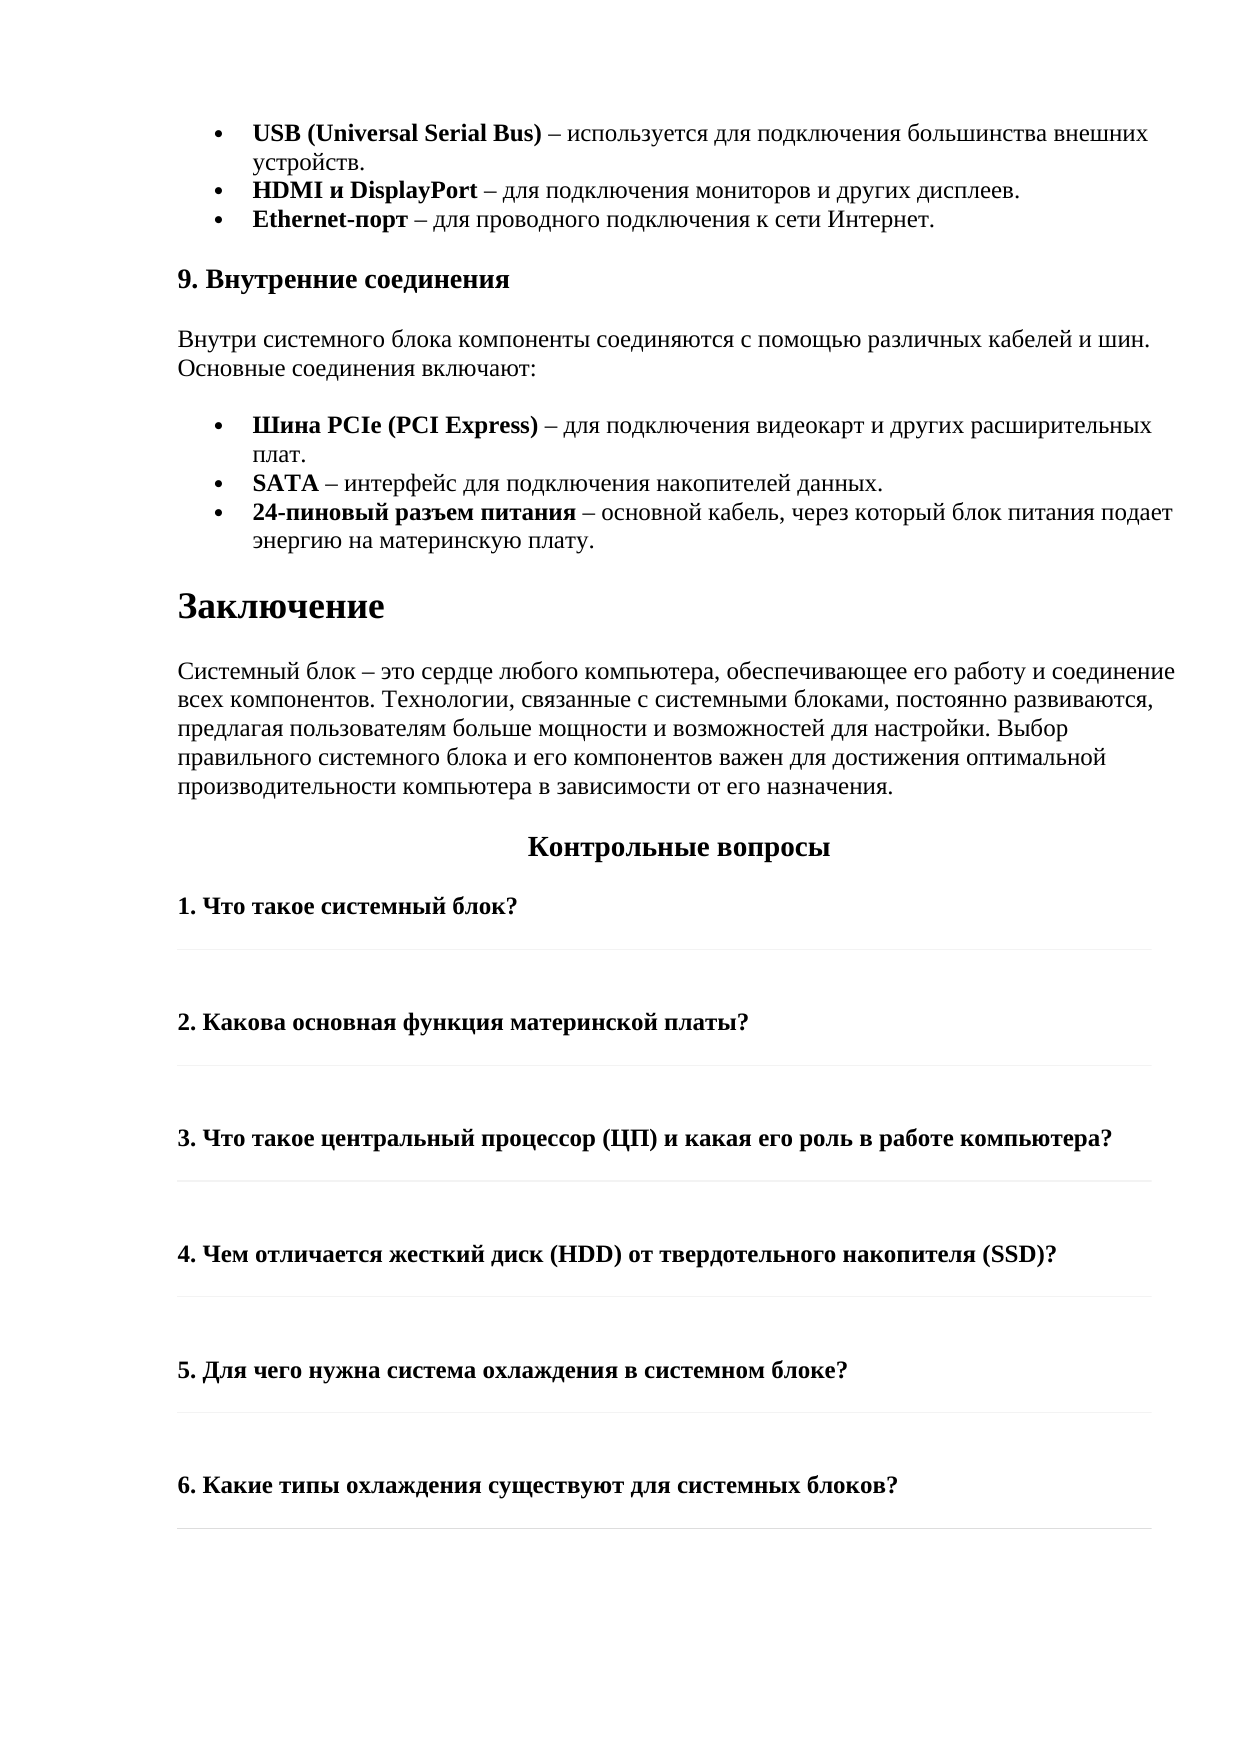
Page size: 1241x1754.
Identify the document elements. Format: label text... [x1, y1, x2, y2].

list Ethernet-порт – для проводного подключения к сети Интернет. [215, 204, 1181, 233]
text 1. Что такое системный блок? [177, 891, 1181, 920]
text Системный блок – это сердце любого компьютера, обеспечивающее его работу и соединение всех компонентов. Технологии, связанные с системными блоками, постоянно развиваются, предлагая пользователям больше мощности и возможностей для настройки. Выбор правильного системного блока и его компонентов важен для достижения оптимальной производительности компьютера в зависимости от его назначения. [177, 656, 1181, 799]
text 6. Какие типы охлаждения существуют для системных блоков? [177, 1471, 1181, 1499]
subtitle Контрольные вопросы [177, 829, 1181, 862]
text 3. Что такое центральный процессор (ЦП) и какая его роль в работе компьютера? [177, 1123, 1181, 1152]
list Шина PCIe (PCI Express) – для подключения видеокарт и других расширительных плат. [215, 411, 1181, 468]
list HDMI и DisplayPort – для подключения мониторов и других дисплеев. [215, 176, 1181, 204]
text 4. Чем отличается жесткий диск (HDD) от твердотельного накопителя (SSD)? [177, 1239, 1181, 1268]
list USB (Universal Serial Bus) – используется для подключения большинства внешних устройств. [215, 118, 1181, 176]
text Внутри системного блока компоненты соединяются с помощью различных кабелей и шин. Основные соединения включают: [177, 324, 1181, 381]
text 2. Какова основная функция материнской платы? [177, 1007, 1181, 1036]
text 5. Для чего нужна система охлаждения в системном блоке? [177, 1355, 1181, 1383]
subtitle 9. Внутренние соединения [177, 262, 1181, 295]
list 24-пиновый разъем питания – основной кабель, через который блок питания подает энергию на материнскую плату. [215, 497, 1181, 554]
list SATA – интерфейс для подключения накопителей данных. [215, 468, 1181, 497]
subtitle Заключение [177, 583, 1181, 627]
